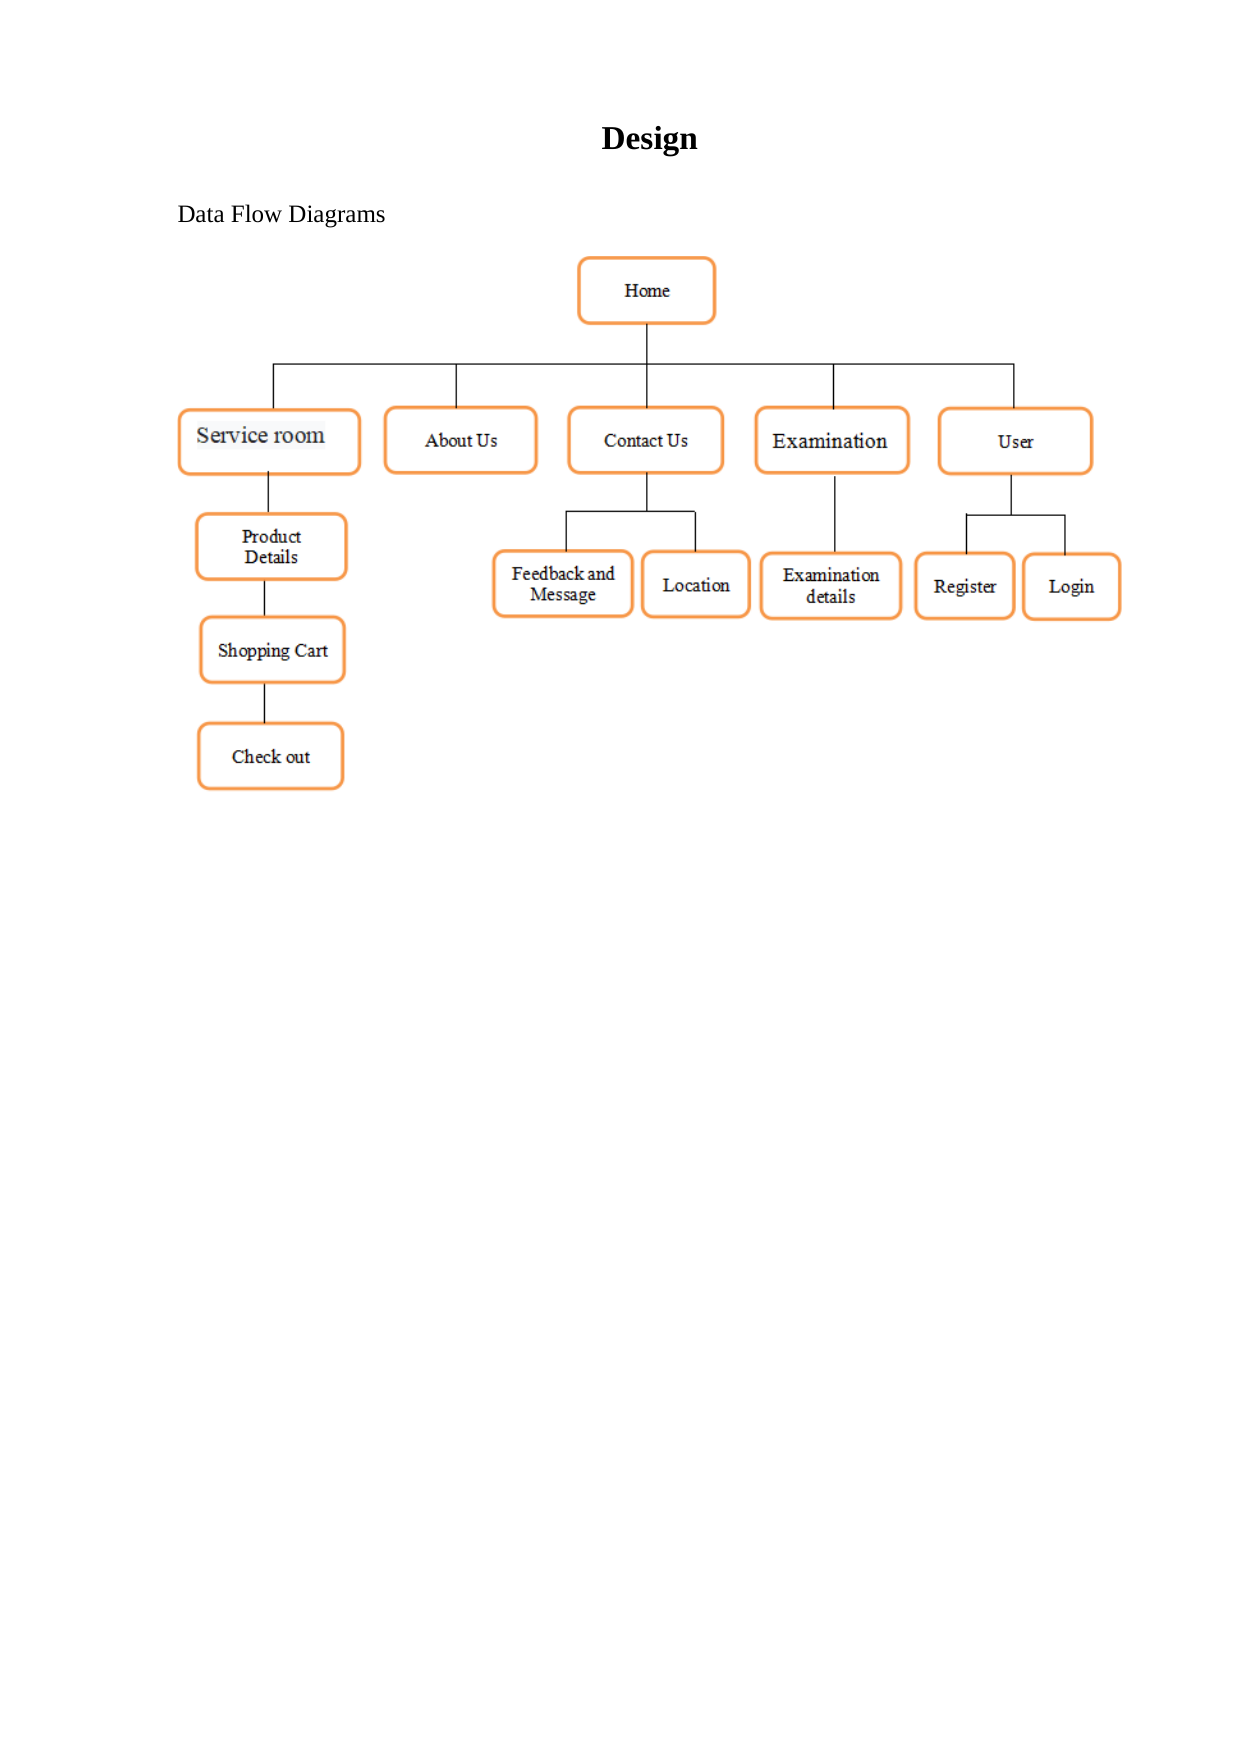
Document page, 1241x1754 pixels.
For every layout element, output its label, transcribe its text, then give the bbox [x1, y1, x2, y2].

subtitle Data Flow Diagrams [177, 199, 1122, 228]
picture [177, 256, 1122, 799]
subtitle Design [177, 118, 1122, 156]
